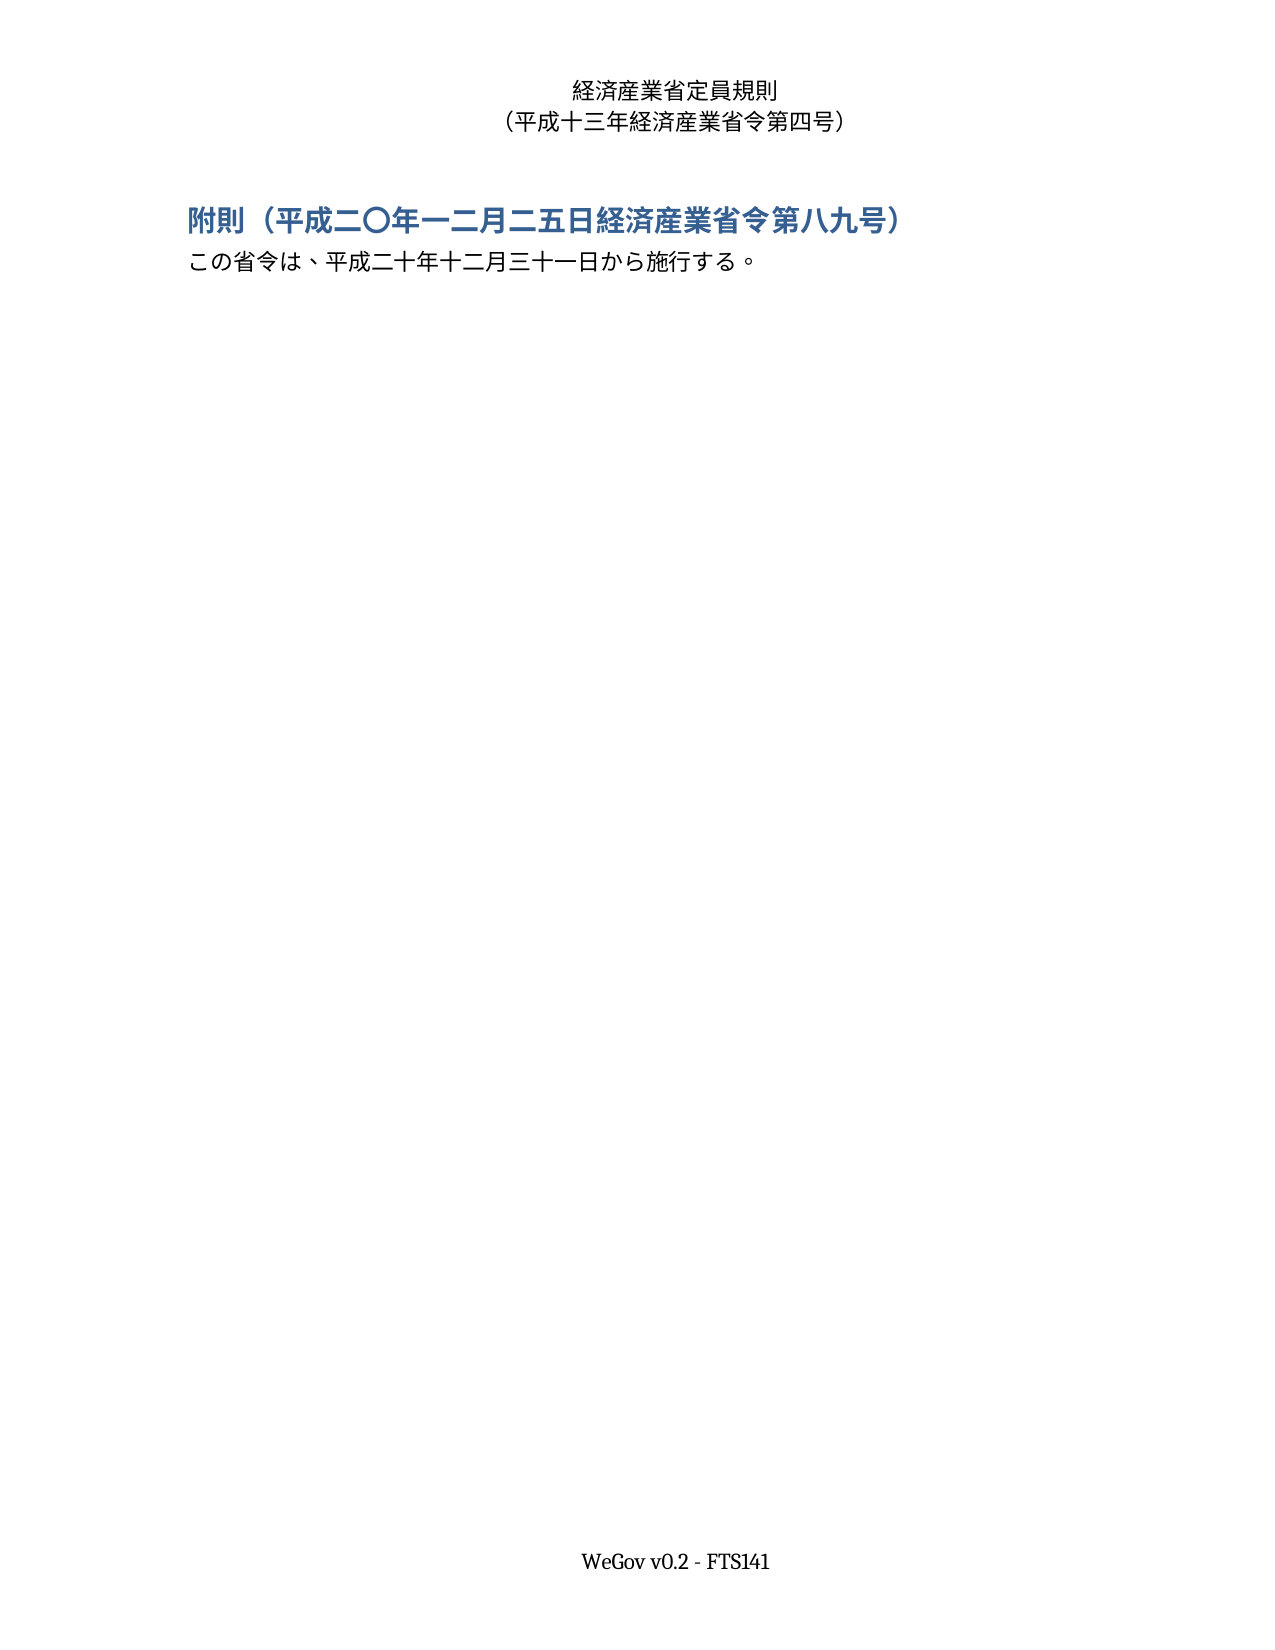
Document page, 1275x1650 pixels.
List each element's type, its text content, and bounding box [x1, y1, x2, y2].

subtitle 附則（平成二〇年一二月二五日経済産業省令第八九号） [187, 200, 1087, 240]
text この省令は、平成二十年十二月三十一日から施行する。 [187, 246, 1087, 277]
